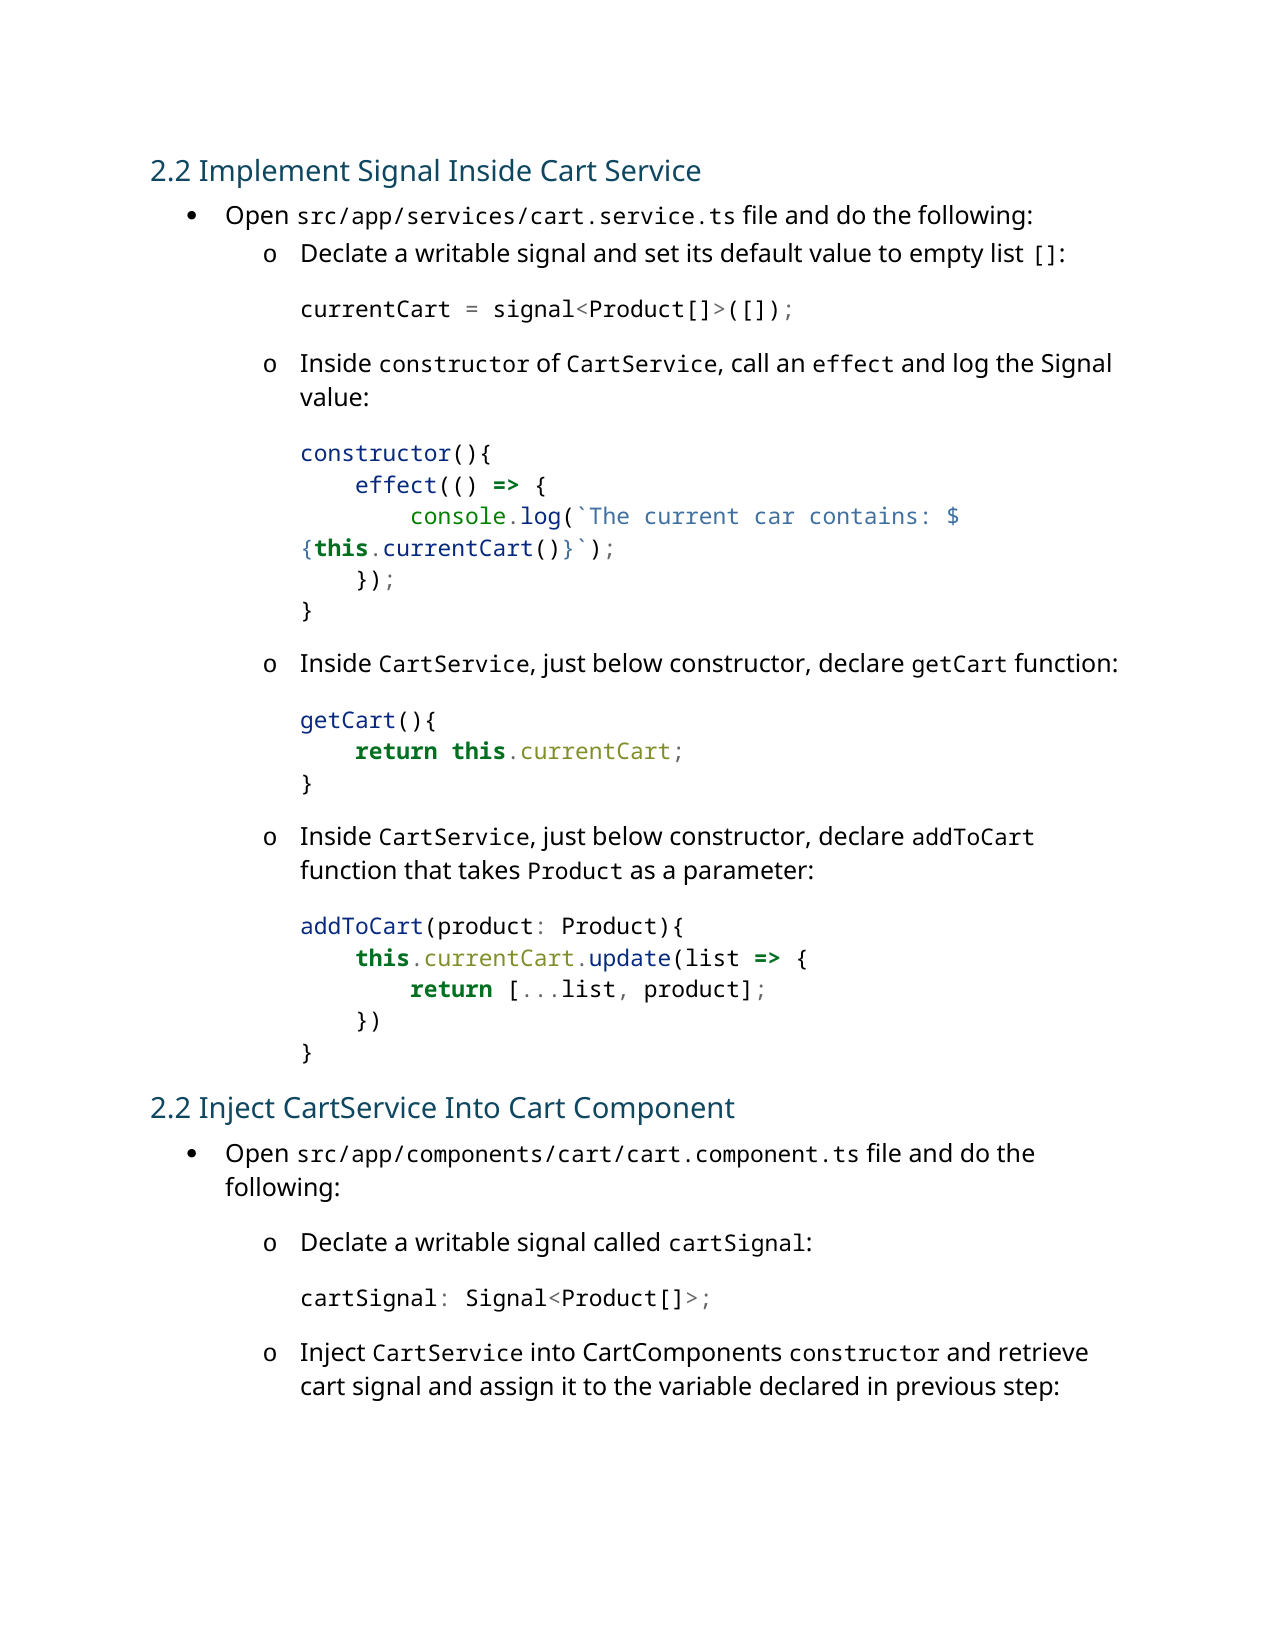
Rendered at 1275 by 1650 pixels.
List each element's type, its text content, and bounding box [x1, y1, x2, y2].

list Inside CartService, just below constructor, declare addToCart function that takes Product as a parameter: [262, 819, 1125, 887]
list Inside constructor of CartService, call an effect and log the Signal value: [262, 346, 1125, 414]
list currentCart = signal<Product[]>([]); [262, 291, 1125, 325]
list addToCart(product: Product){ this.currentCart.update(list => { return [...list, product]; }) } [262, 908, 1125, 1067]
list Inject CartService into CartComponents constructor and retrieve cart signal and assign it to the variable declared in previous step: [262, 1335, 1125, 1403]
list getCart(){ return this.currentCart; } [262, 701, 1125, 798]
list constructor(){ effect(() => { console.log(`The current car contains: ${this.currentCart()}`); }); } [262, 435, 1125, 625]
list Open src/app/services/cart.service.ts file and do the following: [187, 198, 1125, 232]
list Inside CartService, just below constructor, declare getCart function: [262, 646, 1125, 680]
list Declate a writable signal called cartSignal: [262, 1225, 1125, 1259]
list Declate a writable signal and set its default value to empty list []: [262, 236, 1125, 270]
subtitle 2.2 Inject CartService Into Cart Component [150, 1088, 1125, 1127]
subtitle 2.2 Implement Signal Inside Cart Service [150, 150, 1125, 190]
list cartSignal: Signal<Product[]>; [262, 1280, 1125, 1314]
list Open src/app/components/cart/cart.component.ts file and do the following: [187, 1136, 1125, 1204]
